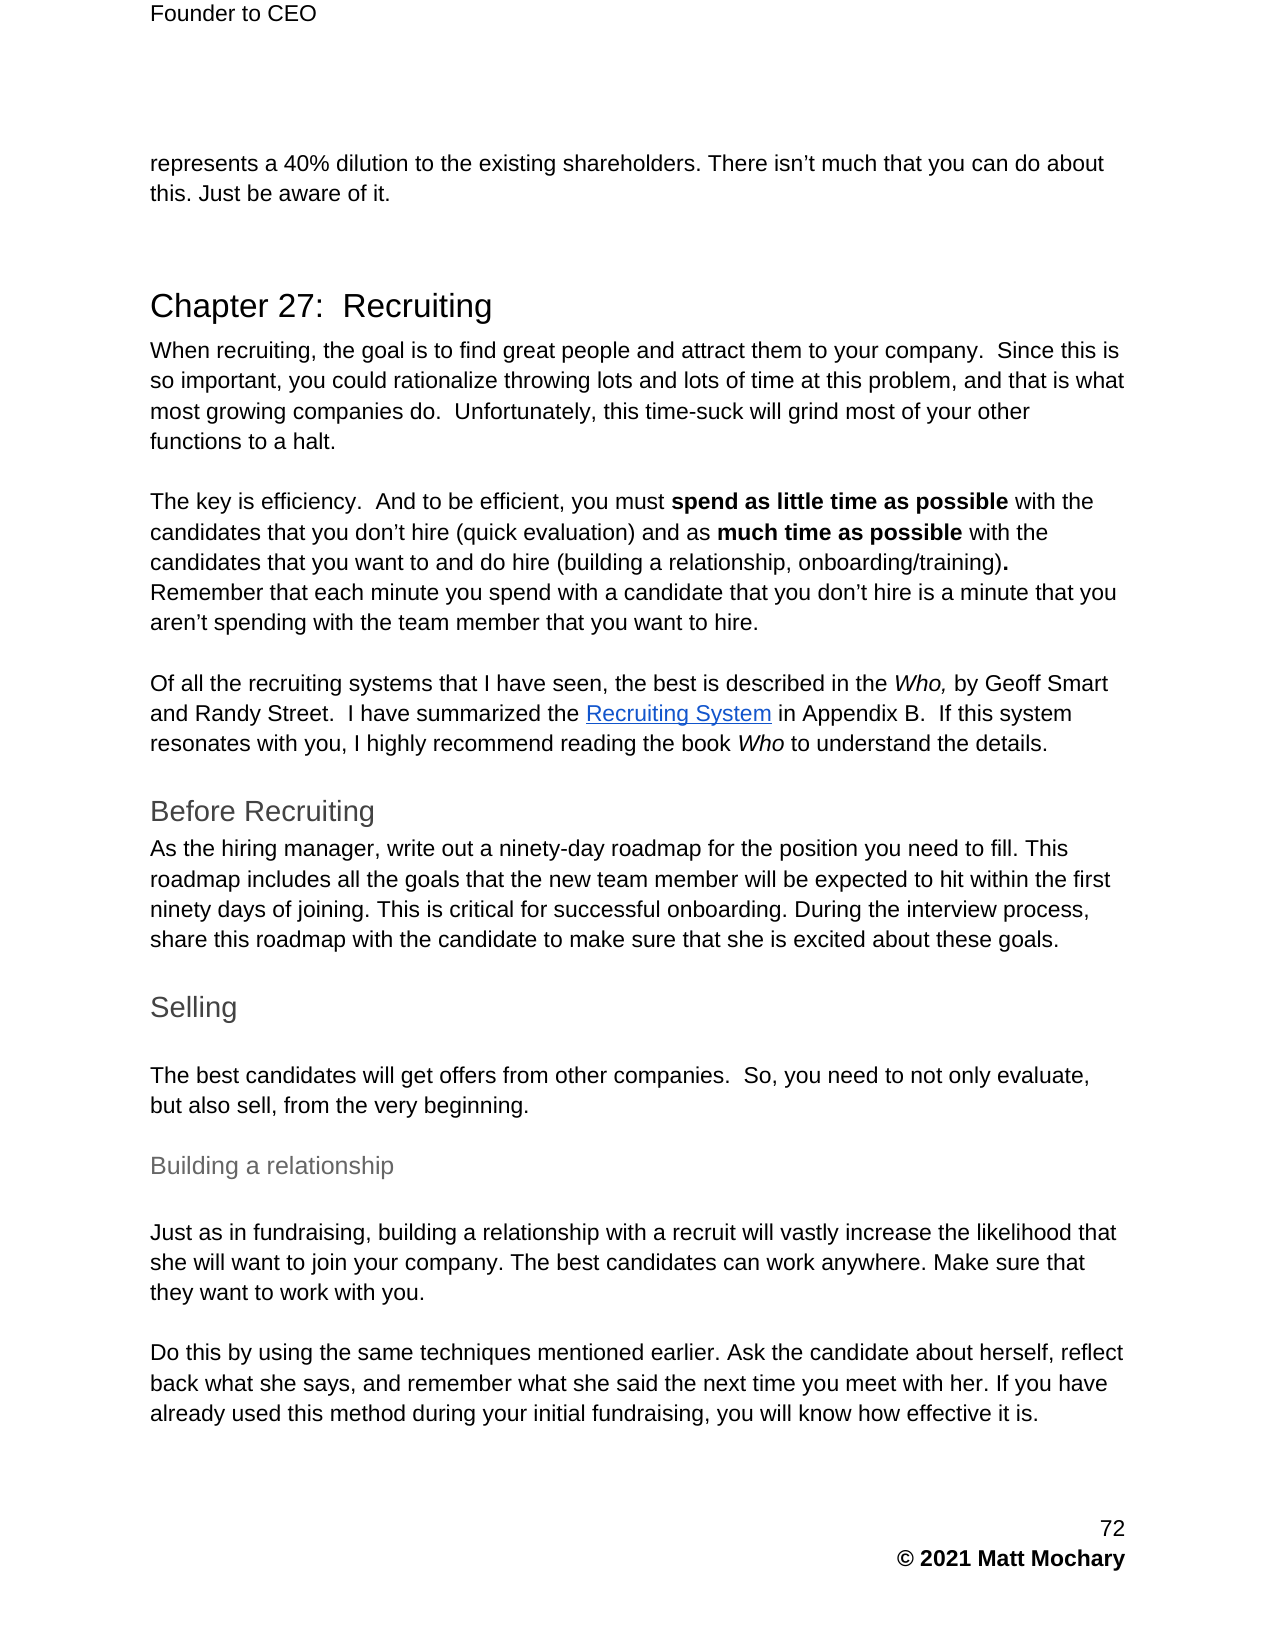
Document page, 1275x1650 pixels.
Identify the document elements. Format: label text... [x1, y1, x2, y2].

subtitle Selling [150, 989, 1125, 1023]
subtitle Chapter 27: Recruiting [150, 248, 1125, 325]
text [150, 150, 1125, 207]
text When recruiting, the goal is to find great people and attract them to your company. Since this is so important, you could rationalize throwing lots and lots of time at this problem, and that is what most growing companies do. Unfortunately, this time-suck will grind most of your other functions to a halt. [150, 337, 1125, 454]
subtitle Building a relationship [150, 1151, 1125, 1180]
text The key is efficiency. And to be efficient, you must spend as little time as possible with the candidates that you don’t hire (quick evaluation) and as much time as possible with the candidates that you want to and do hire (building a relationship, onboarding/training). Remember that each minute you spend with a candidate that you don’t hire is a minute that you aren’t spending with the team member that you want to hire. [150, 488, 1125, 636]
text The best candidates will get offers from other companies. So, you need to not only evaluate, but also sell, from the very beginning. [150, 1062, 1125, 1118]
text As the hiring manager, write out a ninety-day roadmap for the position you need to fill. This roadmap includes all the goals that the new team member will be expected to hit within the first ninety days of joining. This is critical for successful onboarding. During the interview process, share this roadmap with the candidate to make sure that she is excited about these goals. [150, 835, 1125, 952]
text Do this by using the same techniques mentioned earlier. Ask the candidate about herself, reflect back what she says, and remember what she said the next time you meet with her. If you have already used this method during your initial fundraising, you will know how effective it is. [150, 1339, 1125, 1426]
text Of all the recruiting systems that I have seen, the best is described in the Who, by Geoff Smart and Randy Street. I have summarized the Recruiting System in Appendix B. If this system resonates with you, I highly recommend reading the book Who to understand the details. [150, 669, 1125, 756]
text Just as in fundraising, building a relationship with a recruit will vastly increase the likelihood that she will want to join your company. The best candidates can work anywhere. Make sure that they want to work with you. [150, 1218, 1125, 1305]
subtitle Before Recruiting [150, 793, 1125, 827]
